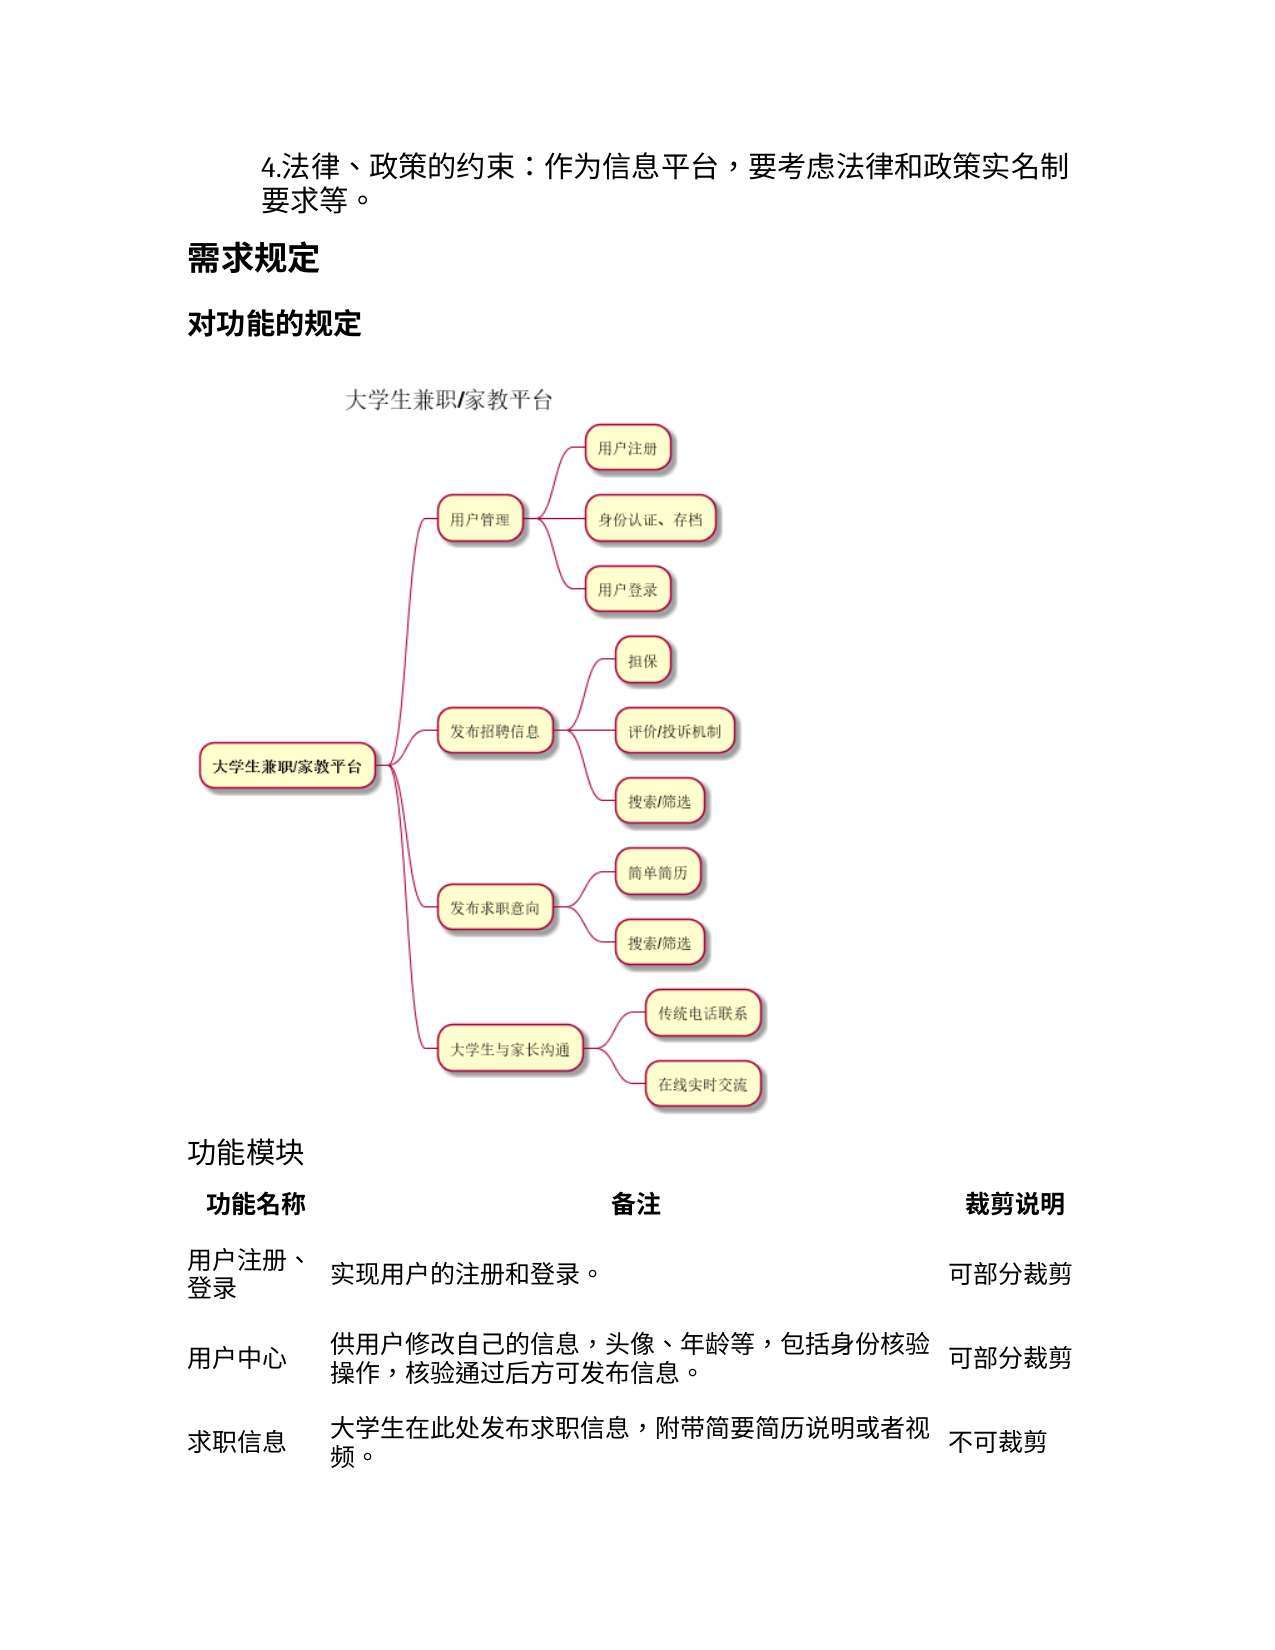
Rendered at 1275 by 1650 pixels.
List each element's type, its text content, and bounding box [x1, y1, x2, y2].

list 法律、政策的约束：作为信息平台，要考虑法律和政策实名制要求等。 [261, 150, 1087, 218]
table_header 功能名称 [185, 1188, 327, 1244]
table_cell 求职信息 [185, 1412, 327, 1496]
table_cell 不可裁剪 [945, 1412, 1084, 1496]
table_cell 可部分裁剪 [945, 1244, 1084, 1328]
subtitle 需求规定 [187, 239, 1087, 277]
table_cell 实现用户的注册和登录。 [327, 1244, 945, 1328]
table_cell 供用户修改自己的信息，头像、年龄等，包括身份核验操作，核验通过后方可发布信息。 [327, 1328, 945, 1412]
table_cell 大学生在此处发布求职信息，附带简要简历说明或者视频。 [327, 1412, 945, 1496]
text 功能模块 [187, 1136, 1087, 1169]
subtitle 对功能的规定 [187, 307, 1087, 340]
table_header 备注 [327, 1188, 945, 1244]
table_cell 用户中心 [185, 1328, 327, 1412]
table_header 裁剪说明 [945, 1188, 1084, 1244]
picture [187, 369, 773, 1118]
table_cell 可部分裁剪 [945, 1328, 1084, 1412]
table_cell 用户注册、登录 [185, 1244, 327, 1328]
